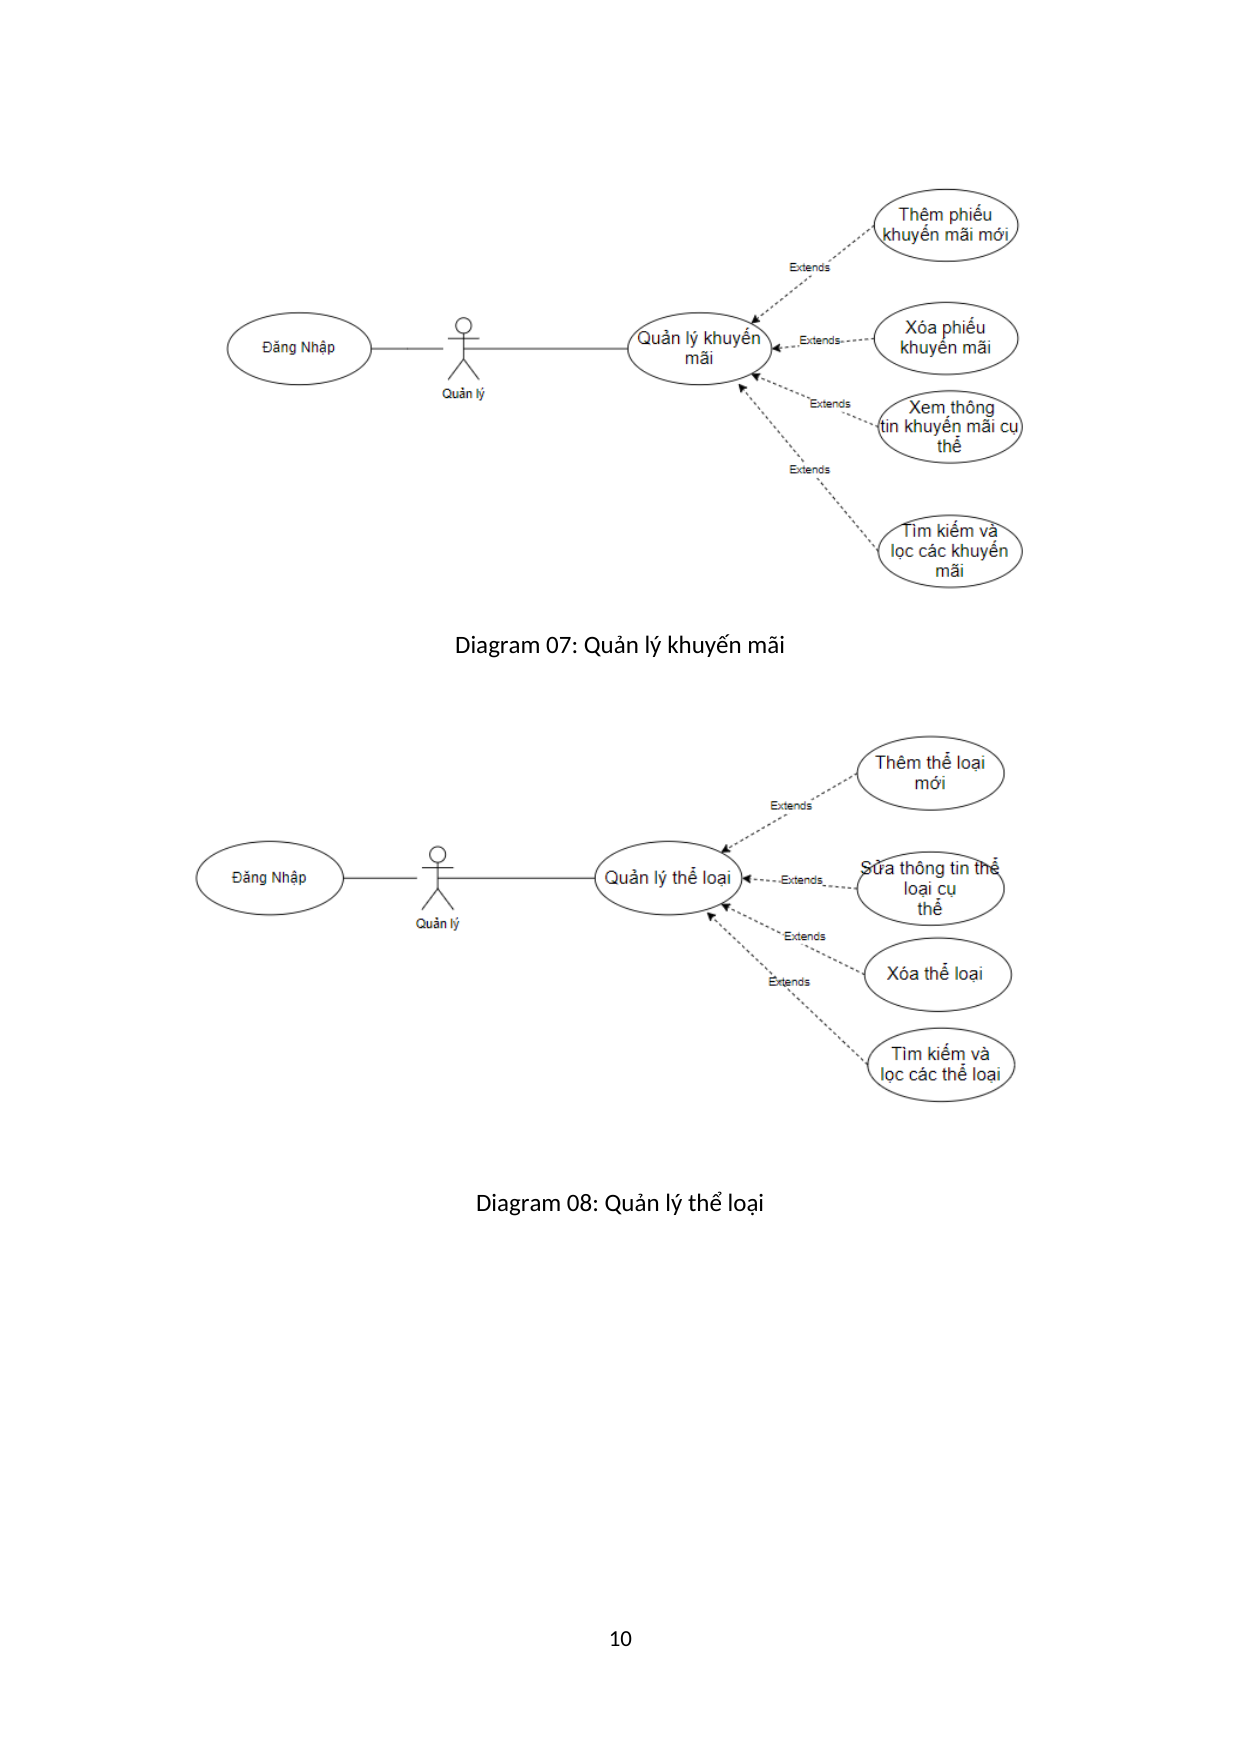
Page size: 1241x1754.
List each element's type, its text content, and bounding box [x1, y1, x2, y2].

picture [150, 679, 1091, 1168]
text Diagram 07: Quản lý khuyến mãi [150, 629, 1090, 660]
picture [150, 150, 1091, 611]
text Diagram 08: Quản lý thể loại [150, 1187, 1090, 1217]
